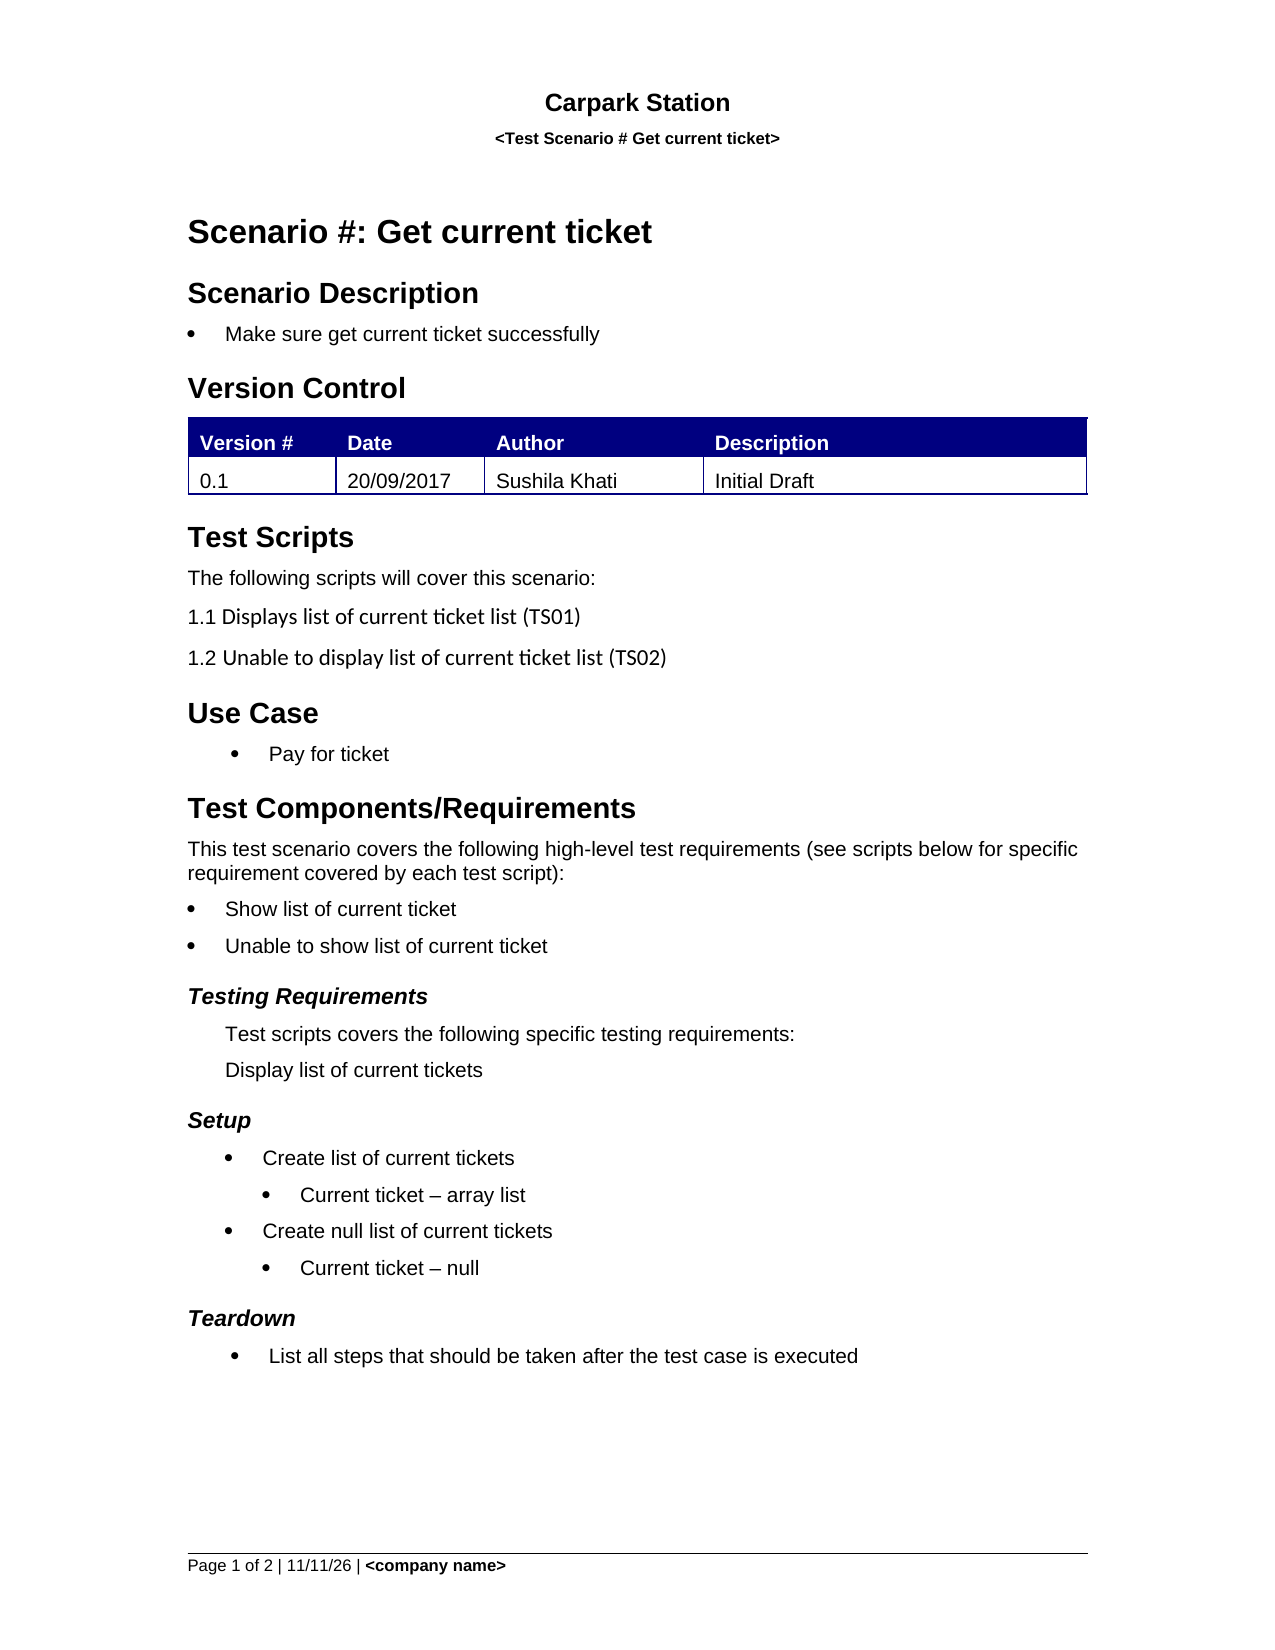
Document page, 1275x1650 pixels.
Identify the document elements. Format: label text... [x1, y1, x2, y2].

text 1.1 Displays list of current ticket list (TS01) [187, 602, 1087, 630]
table_cell 20/09/2017 [337, 457, 484, 493]
table_header Author [485, 419, 703, 455]
text The following scripts will cover this scenario: [187, 566, 1087, 590]
subtitle Use Case [187, 696, 1087, 729]
list Current ticket – array list [262, 1183, 1087, 1207]
list Unable to show list of current ticket [187, 934, 1087, 958]
table_cell 0.1 [189, 457, 335, 493]
list Show list of current ticket [187, 897, 1087, 921]
list Display list of current tickets [225, 1058, 1087, 1082]
list Test scripts covers the following specific testing requirements: [225, 1022, 1087, 1046]
subtitle Testing Requirements [187, 983, 1087, 1009]
table_header Version # [189, 419, 335, 455]
subtitle Teardown [187, 1305, 1087, 1331]
subtitle Test Scripts [187, 520, 1087, 553]
subtitle Setup [187, 1107, 1087, 1133]
list Create list of current tickets [225, 1146, 1087, 1170]
subtitle Version Control [187, 371, 1087, 404]
text This test scenario covers the following high-level test requirements (see scripts below for specific requirement covered by each test script): [187, 837, 1087, 885]
subtitle Scenario #: Get current ticket [187, 212, 1087, 251]
list Current ticket – null [262, 1256, 1087, 1280]
subtitle Test Components/Requirements [187, 791, 1087, 824]
list Pay for ticket [231, 742, 1087, 766]
list Make sure get current ticket successfully [187, 322, 1087, 346]
table_cell Sushila Khati [485, 457, 703, 493]
list Create null list of current tickets [225, 1219, 1087, 1243]
table_header Description [704, 419, 1086, 455]
list 1.2 Unable to display list of current ticket list (TS02) [187, 643, 1087, 671]
table_header Date [337, 419, 484, 455]
list List all steps that should be taken after the test case is executed [231, 1344, 1087, 1368]
table_cell Initial Draft [704, 457, 1086, 493]
subtitle Scenario Description [187, 276, 1087, 309]
